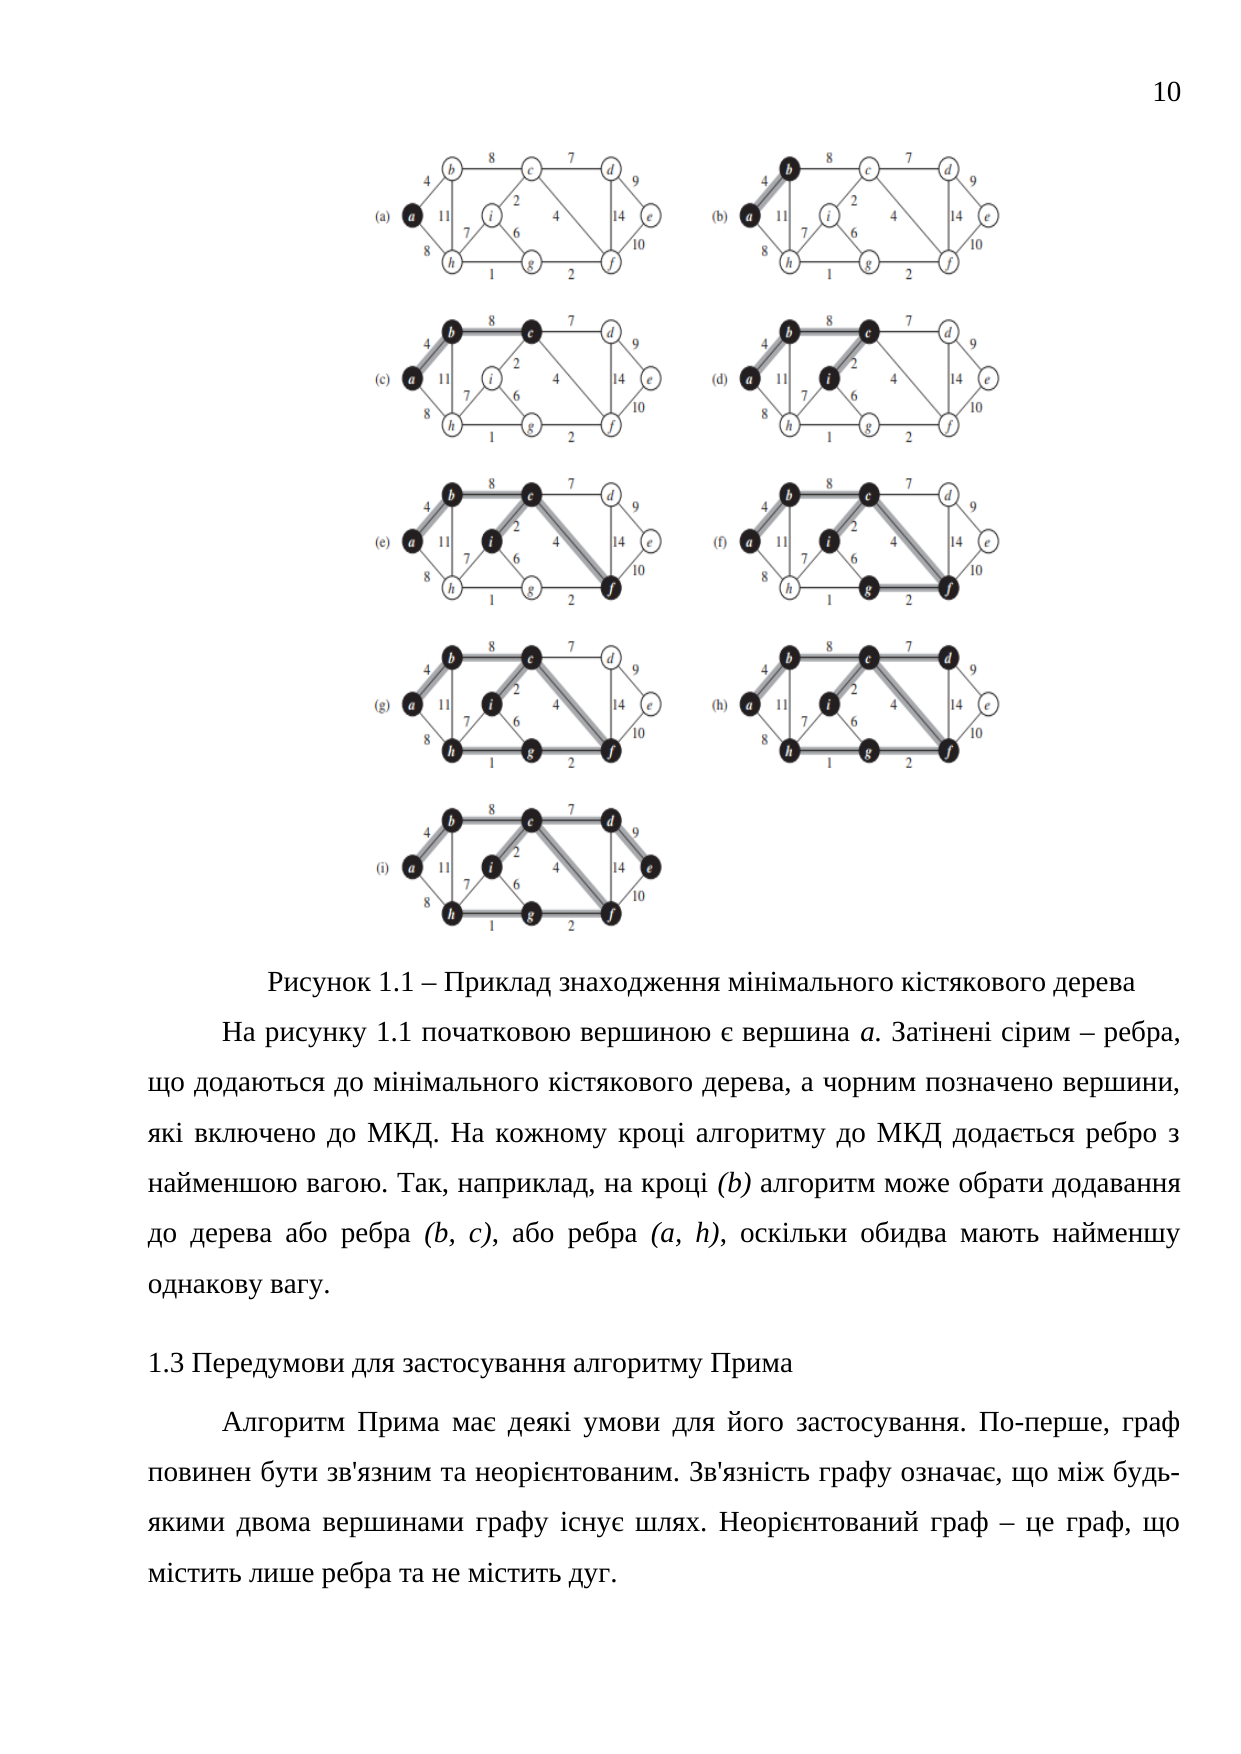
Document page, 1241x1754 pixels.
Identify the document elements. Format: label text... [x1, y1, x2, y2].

text Рисунок 1.1 – Приклад знаходження мінімального кістякового дерева [148, 964, 1181, 997]
text Алгоритм Прима має деякі умови для його застосування. По-перше, граф повинен бути зв'язним та неорієнтованим. Зв'язність графу означає, що між будь-якими двома вершинами графу існує шлях. Неорієнтований граф – це граф, що містить лише ребра та не містить дуг. [148, 1404, 1181, 1588]
subtitle 1.3 Передумови для застосування алгоритму Прима [148, 1345, 1181, 1379]
picture [333, 141, 1070, 948]
text На рисунку 1.1 початковою вершиною є вершина а. Затінені сірим – ребра, що додаються до мінімального кістякового дерева, а чорним позначено вершини, які включено до МКД. На кожному кроці алгоритму до МКД додається ребро з найменшою вагою. Так, наприклад, на кроці (b) алгоритм може обрати додавання до дерева або ребра (b, c), або ребра (a, h), оскільки обидва мають найменшу однакову вагу. [148, 1014, 1181, 1299]
